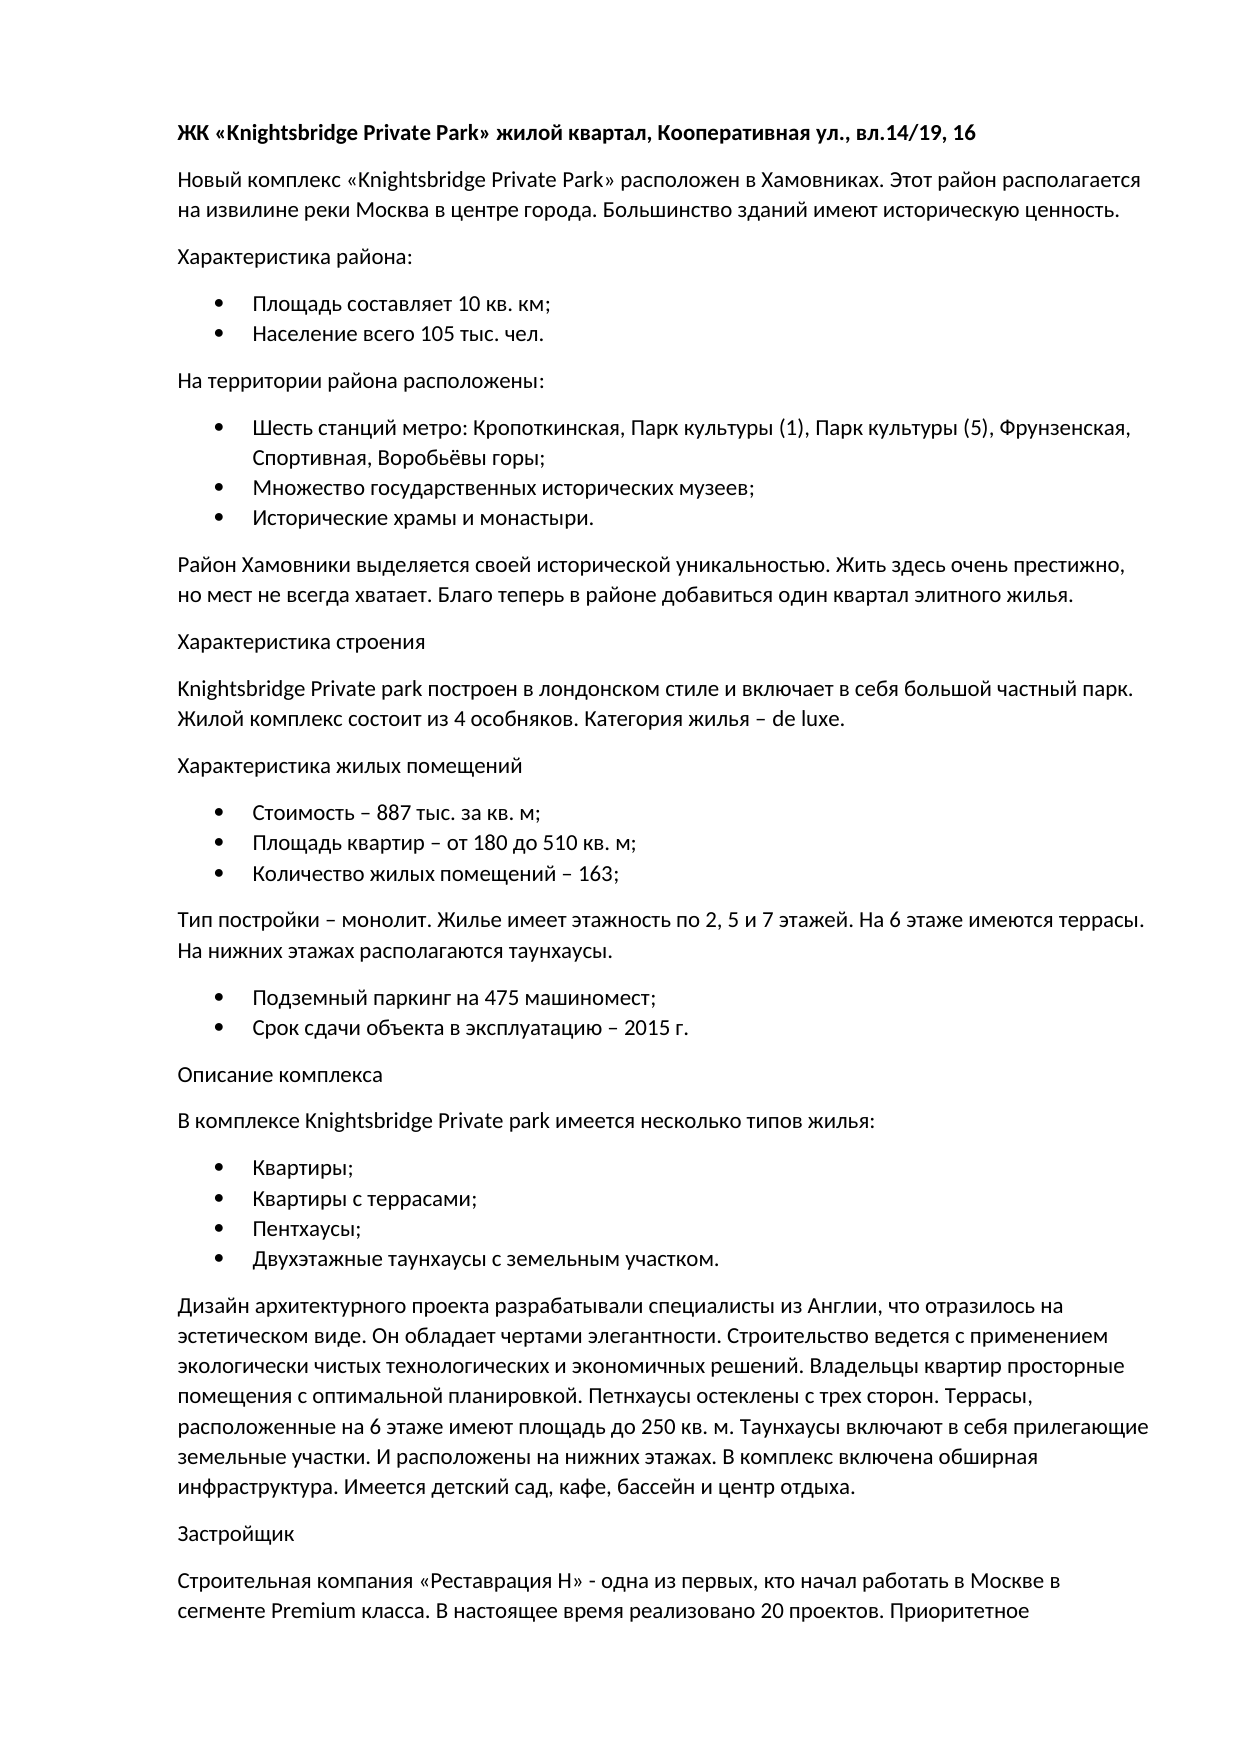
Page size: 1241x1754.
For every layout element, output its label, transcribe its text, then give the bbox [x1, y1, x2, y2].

list Стоимость – 887 тыс. за кв. м; [215, 798, 1152, 826]
list Население всего 105 тыс. чел. [215, 319, 1152, 347]
list Шесть станций метро: Кропоткинская, Парк культуры (1), Парк культуры (5), Фрунзенская, Спортивная, Воробьёвы горы; [215, 413, 1152, 471]
text Тип постройки – монолит. Жилье имеет этажность по 2, 5 и 7 этажей. На 6 этаже имеются террасы. На нижних этажах располагаются таунхаусы. [177, 906, 1152, 964]
list Подземный паркинг на 475 машиномест; [215, 983, 1152, 1011]
text Застройщик [177, 1519, 1152, 1547]
list Множество государственных исторических музеев; [215, 473, 1152, 501]
text Район Хамовники выделяется своей исторической уникальностью. Жить здесь очень престижно, но мест не всегда хватает. Благо теперь в районе добавиться один квартал элитного жилья. [177, 550, 1152, 609]
list Площадь составляет 10 кв. км; [215, 289, 1152, 317]
list Пентхаусы; [215, 1214, 1152, 1242]
text Характеристика строения [177, 627, 1152, 656]
text Характеристика жилых помещений [177, 751, 1152, 779]
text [177, 1566, 1152, 1624]
text Характеристика района: [177, 242, 1152, 270]
text В комплексе Knightsbridge Private park имеется несколько типов жилья: [177, 1107, 1152, 1135]
list Площадь квартир – от 180 до 510 кв. м; [215, 828, 1152, 857]
text ЖК «Knightsbridge Private Park» жилой квартал, Кооперативная ул., вл.14/19, 16 [177, 118, 1152, 146]
list Квартиры с террасами; [215, 1184, 1152, 1212]
list Двухэтажные таунхаусы с земельным участком. [215, 1244, 1152, 1272]
list Исторические храмы и монастыри. [215, 503, 1152, 532]
text Дизайн архитектурного проекта разрабатывали специалисты из Англии, что отразилось на эстетическом виде. Он обладает чертами элегантности. Строительство ведется с применением экологически чистых технологических и экономичных решений. Владельцы квартир просторные помещения с оптимальной планировкой. Петнхаусы остеклены с трех сторон. Террасы, расположенные на 6 этаже имеют площадь до 250 кв. м. Таунхаусы включают в себя прилегающие земельные участки. И расположены на нижних этажах. В комплекс включена обширная инфраструктура. Имеется детский сад, кафе, бассейн и центр отдыха. [177, 1291, 1152, 1500]
list Количество жилых помещений – 163; [215, 859, 1152, 887]
text Новый комплекс «Knightsbridge Private Park» расположен в Хамовниках. Этот район располагается на извилине реки Москва в центре города. Большинство зданий имеют историческую ценность. [177, 165, 1152, 223]
list Срок сдачи объекта в эксплуатацию – 2015 г. [215, 1013, 1152, 1041]
text На территории района расположены: [177, 366, 1152, 394]
list Квартиры; [215, 1153, 1152, 1182]
text Knightsbridge Private park построен в лондонском стиле и включает в себя большой частный парк. Жилой комплекс состоит из 4 особняков. Категория жилья – de luxe. [177, 674, 1152, 733]
text Описание комплекса [177, 1060, 1152, 1088]
